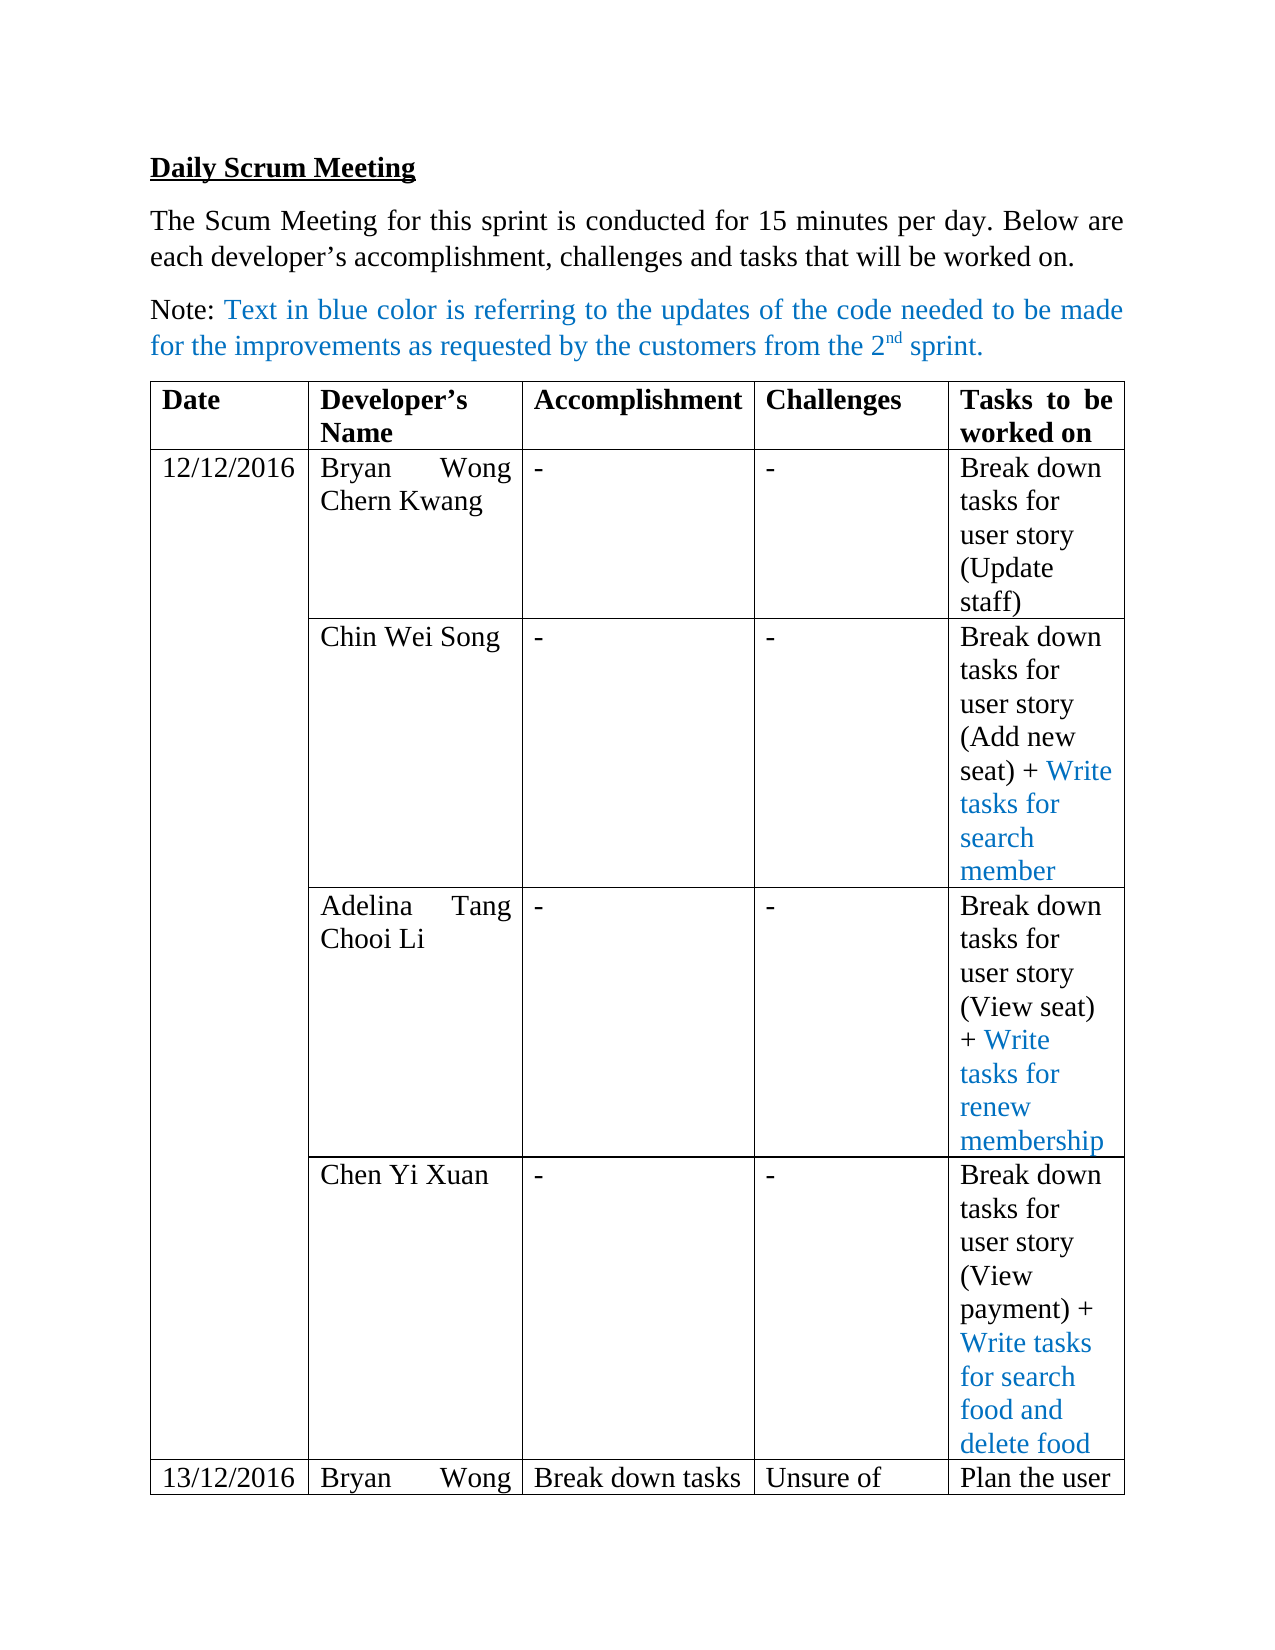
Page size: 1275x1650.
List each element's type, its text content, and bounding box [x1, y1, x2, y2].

table_cell - [755, 450, 948, 618]
table_cell - [755, 619, 948, 887]
table_cell - [523, 450, 754, 618]
table_cell Break down tasks for user story (View seat) + Write tasks for renew membership [949, 888, 1124, 1156]
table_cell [949, 1460, 1124, 1494]
table_cell Break down tasks for user story (View payment) + Write tasks for search food and delete food [949, 1158, 1124, 1459]
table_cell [309, 1460, 522, 1494]
table_cell Break down tasks for user story (Add new seat) + Write tasks for search member [949, 619, 1124, 887]
table_cell - [755, 888, 948, 1156]
table_cell - [755, 1158, 948, 1459]
table_cell Chen Yi Xuan [309, 1158, 522, 1459]
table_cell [523, 1460, 754, 1494]
table_cell - [523, 1158, 754, 1459]
text Note: Text in blue color is referring to the updates of the code needed to be made for the improvements as requested by the customers from the 2nd sprint. [150, 292, 1125, 361]
table_header Accomplishment [523, 382, 754, 449]
table_cell 12/12/2016 [151, 450, 308, 1459]
table_cell Break down tasks for user story (Update staff) [949, 450, 1124, 618]
table_cell Bryan Wong Chern Kwang [309, 450, 522, 618]
table_cell Chin Wei Song [309, 619, 522, 887]
table_header Tasks to be worked on [949, 382, 1124, 449]
text Daily Scrum Meeting [150, 150, 1125, 183]
table_cell 13/12/2016 [151, 1460, 308, 1494]
table_cell - [523, 619, 754, 887]
text The Scum Meeting for this sprint is conducted for 15 minutes per day. Below are each developer’s accomplishment, challenges and tasks that will be worked on. [150, 203, 1125, 272]
table_header Date [151, 382, 308, 449]
table_cell - [523, 888, 754, 1156]
table_header Challenges [755, 382, 948, 449]
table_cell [755, 1460, 948, 1494]
table_cell Adelina Tang Chooi Li [309, 888, 522, 1156]
table_header Developer’s Name [309, 382, 522, 449]
